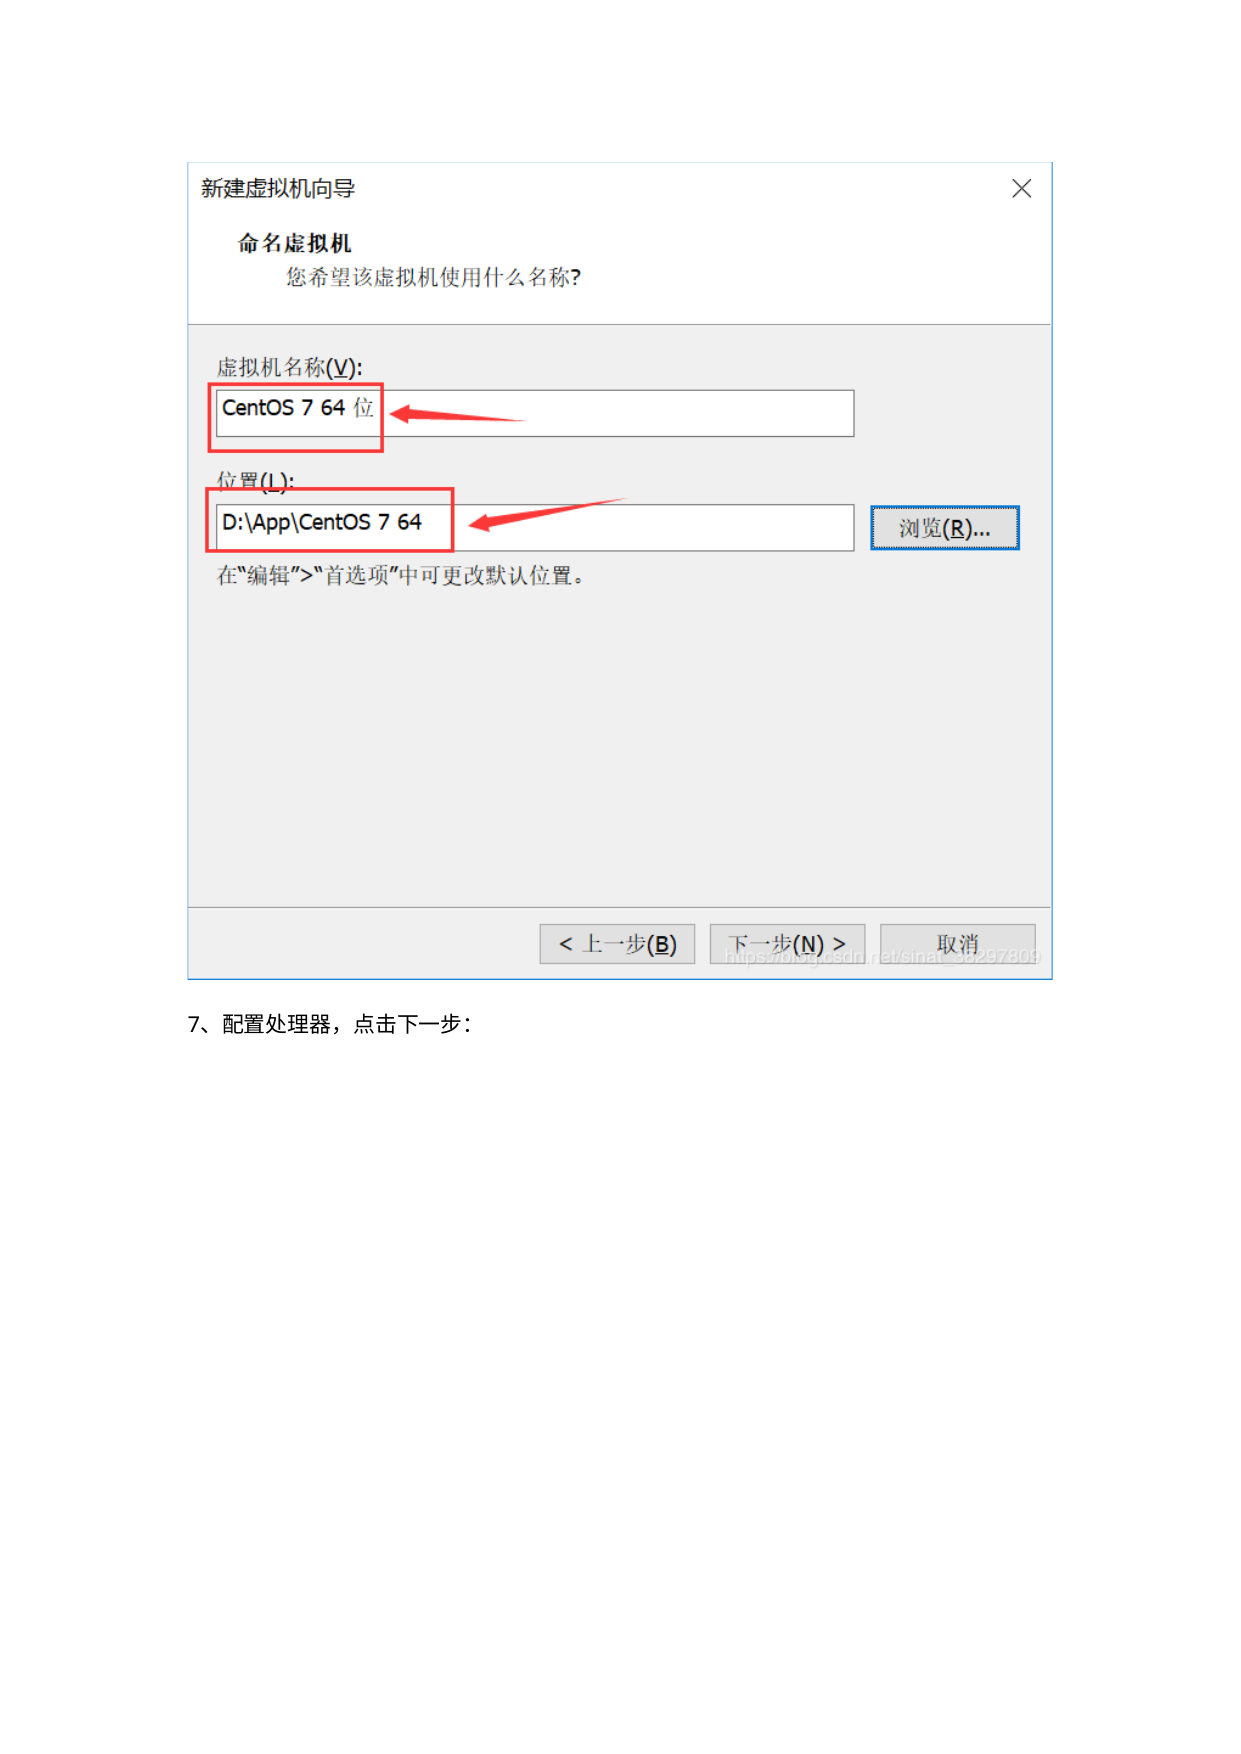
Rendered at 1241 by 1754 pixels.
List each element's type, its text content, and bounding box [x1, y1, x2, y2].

text 7、配置处理器，点击下一步： [187, 1007, 1053, 1039]
picture [187, 162, 1053, 980]
